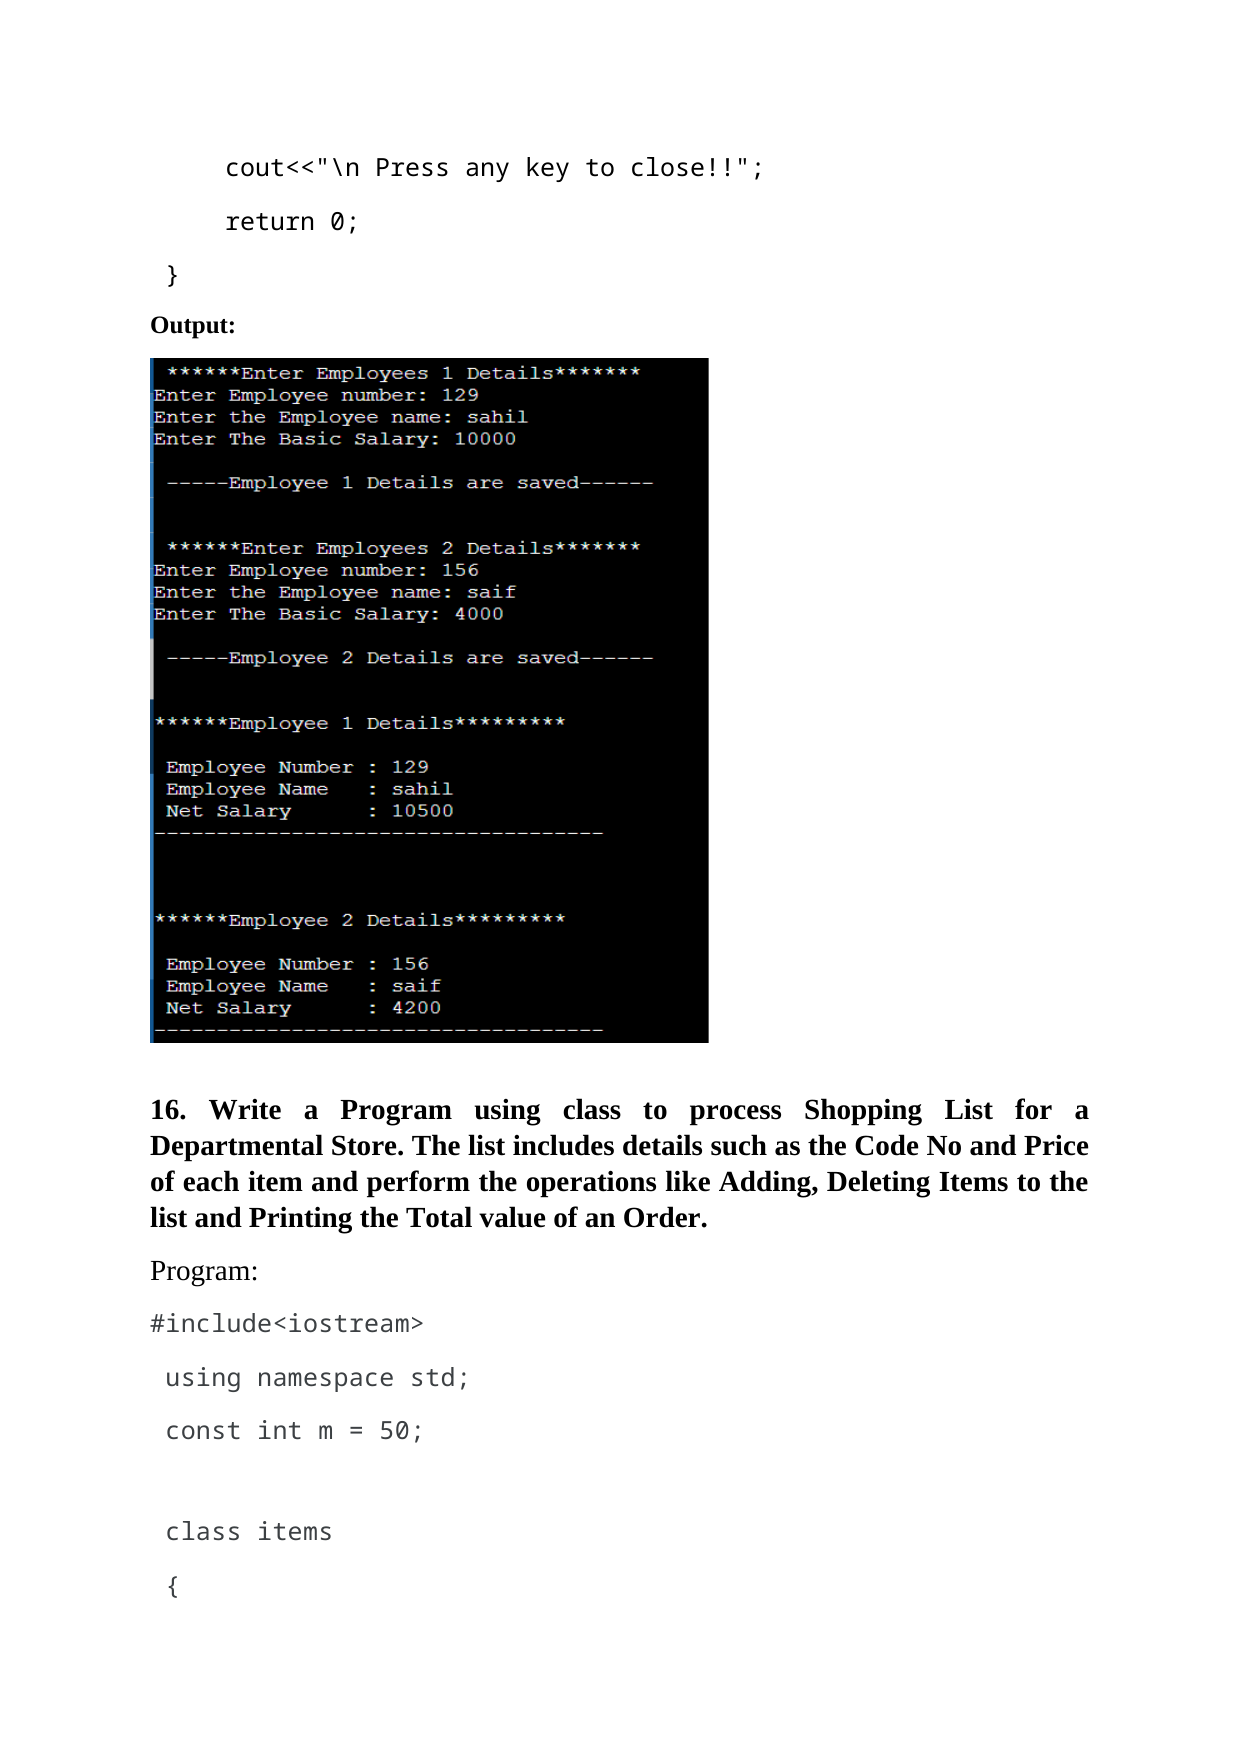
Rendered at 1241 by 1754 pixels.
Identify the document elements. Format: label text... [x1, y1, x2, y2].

text class items [150, 1514, 1090, 1548]
text using namespace std; [150, 1359, 1090, 1394]
text #include<iostream> [150, 1306, 1090, 1340]
text } [150, 257, 1090, 291]
text const int m = 50; [150, 1413, 1090, 1447]
text cout<<"\n Press any key to close!!"; [150, 150, 1090, 184]
text Program: [150, 1253, 1090, 1287]
text 16. Write a Program using class to process Shopping List for a Departmental Store. The list includes details such as the Code No and Price of each item and perform the operations like Adding, Deleting Items to the list and Printing the Total value of an Order. [150, 1092, 1090, 1234]
text { [150, 1567, 1090, 1601]
text Output: [150, 310, 1090, 339]
picture [150, 358, 709, 1043]
text return 0; [150, 203, 1090, 237]
